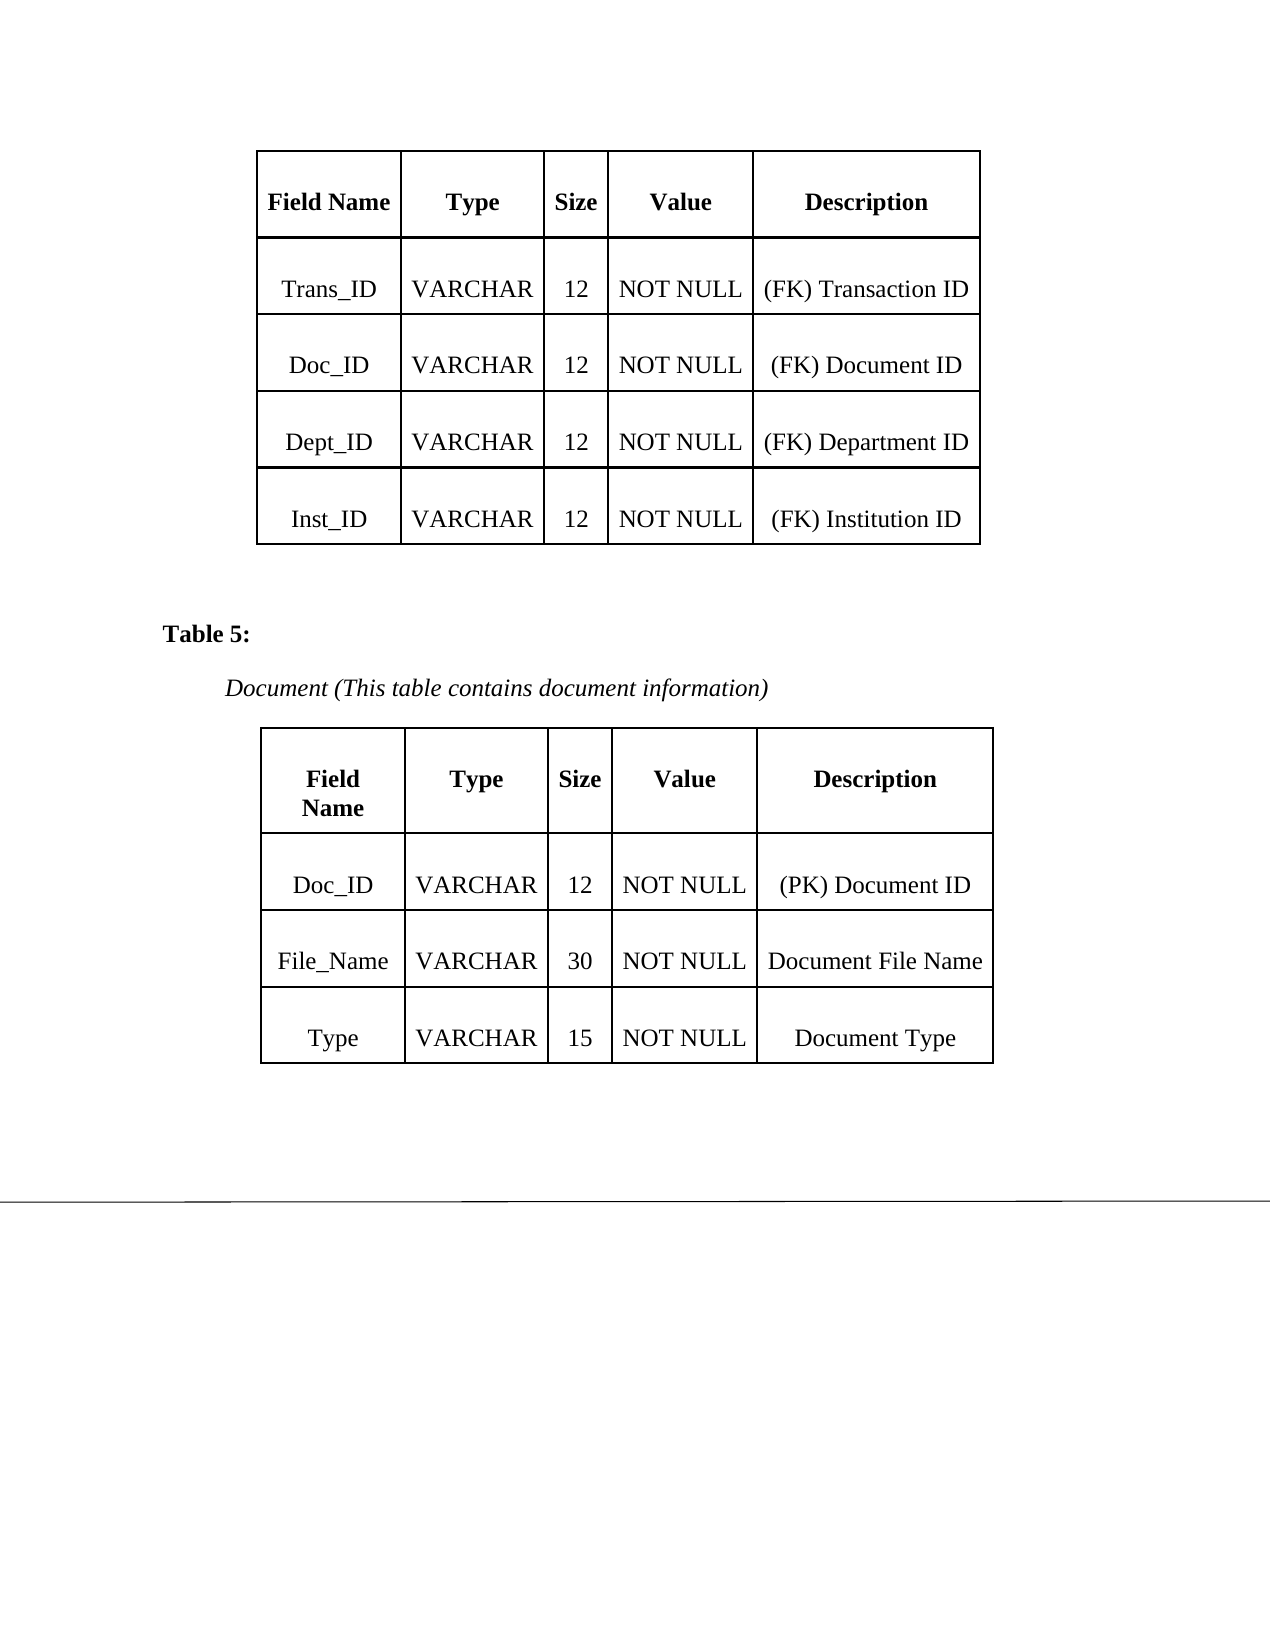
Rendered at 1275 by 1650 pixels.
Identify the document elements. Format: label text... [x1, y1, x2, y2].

table_cell VARCHAR [406, 834, 547, 909]
table_cell NOT NULL [609, 392, 752, 466]
table_cell NOT NULL [609, 469, 752, 543]
table_cell VARCHAR [402, 239, 543, 313]
table_cell (FK) Institution ID [754, 469, 979, 543]
table_cell Doc_ID [258, 315, 400, 390]
table_cell VARCHAR [406, 911, 547, 986]
table_cell NOT NULL [613, 911, 756, 986]
table_cell VARCHAR [402, 469, 543, 543]
table_header Size [549, 729, 611, 832]
text Document (This table contains document information) [150, 673, 1125, 702]
table_cell 12 [549, 834, 611, 909]
table_cell Type [262, 988, 404, 1062]
table_cell (FK) Document ID [754, 315, 979, 390]
table_cell Inst_ID [258, 469, 400, 543]
table_cell VARCHAR [402, 392, 543, 466]
table_cell NOT NULL [613, 834, 756, 909]
text Table 5: [150, 619, 1125, 648]
table_cell VARCHAR [402, 315, 543, 390]
table_cell Document Type [758, 988, 992, 1062]
table_header Value [609, 152, 752, 236]
table_cell 12 [545, 315, 607, 390]
table_header Description [758, 729, 992, 832]
table_cell 12 [545, 392, 607, 466]
table_header Description [754, 152, 979, 236]
table_header Type [406, 729, 547, 832]
table_cell (FK) Transaction ID [754, 239, 979, 313]
table_cell Trans_ID [258, 239, 400, 313]
table_cell 30 [549, 911, 611, 986]
table_header Field Name [258, 152, 400, 236]
table_cell 12 [545, 469, 607, 543]
table_cell (PK) Document ID [758, 834, 992, 909]
table_cell VARCHAR [406, 988, 547, 1062]
table_header Type [402, 152, 543, 236]
table_cell NOT NULL [613, 988, 756, 1062]
table_cell NOT NULL [609, 239, 752, 313]
table_cell Dept_ID [258, 392, 400, 466]
table_header Size [545, 152, 607, 236]
table_cell File_Name [262, 911, 404, 986]
table_cell 12 [545, 239, 607, 313]
table_cell NOT NULL [609, 315, 752, 390]
table_cell Document File Name [758, 911, 992, 986]
table_header Field Name [262, 729, 404, 832]
table_cell Doc_ID [262, 834, 404, 909]
table_cell 15 [549, 988, 611, 1062]
table_header Value [613, 729, 756, 832]
table_cell (FK) Department ID [754, 392, 979, 466]
